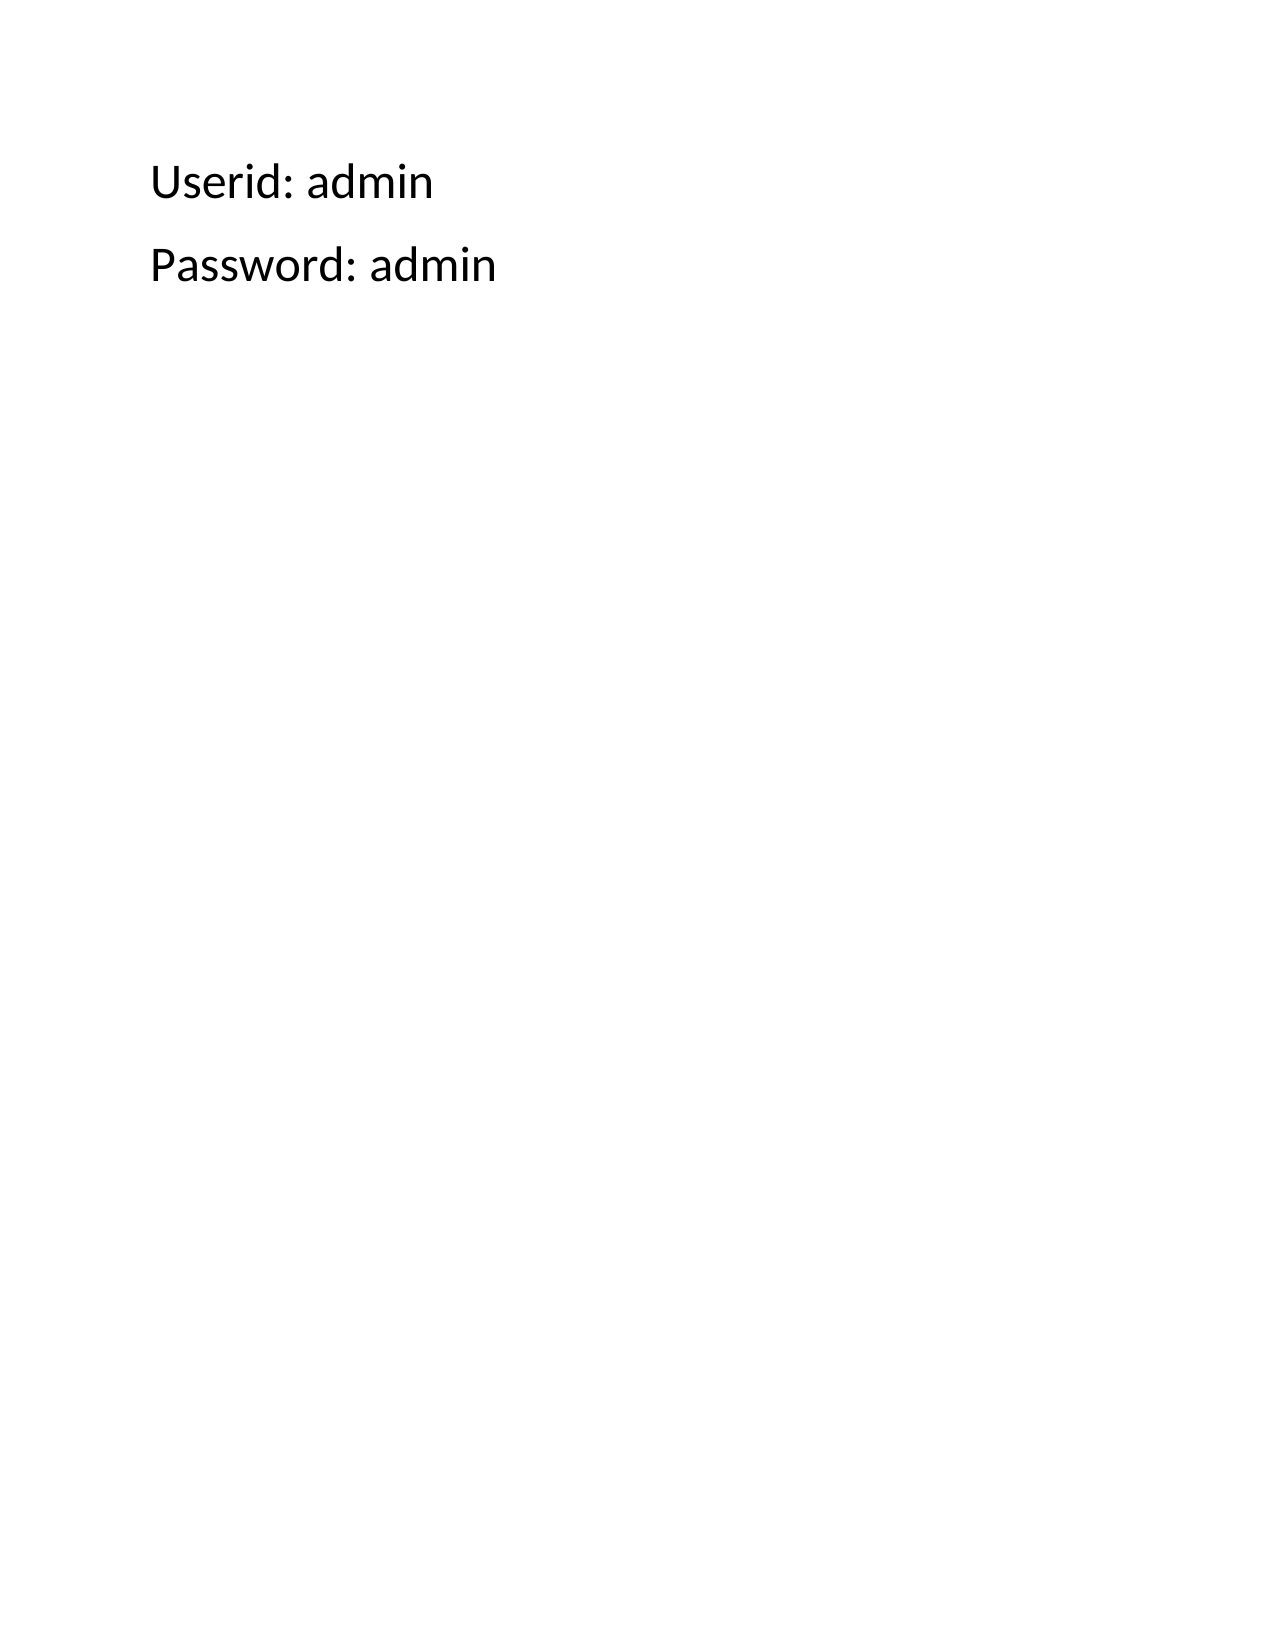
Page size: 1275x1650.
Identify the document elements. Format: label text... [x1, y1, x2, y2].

text Userid: admin [150, 150, 1125, 211]
text Password: admin [150, 232, 1125, 293]
